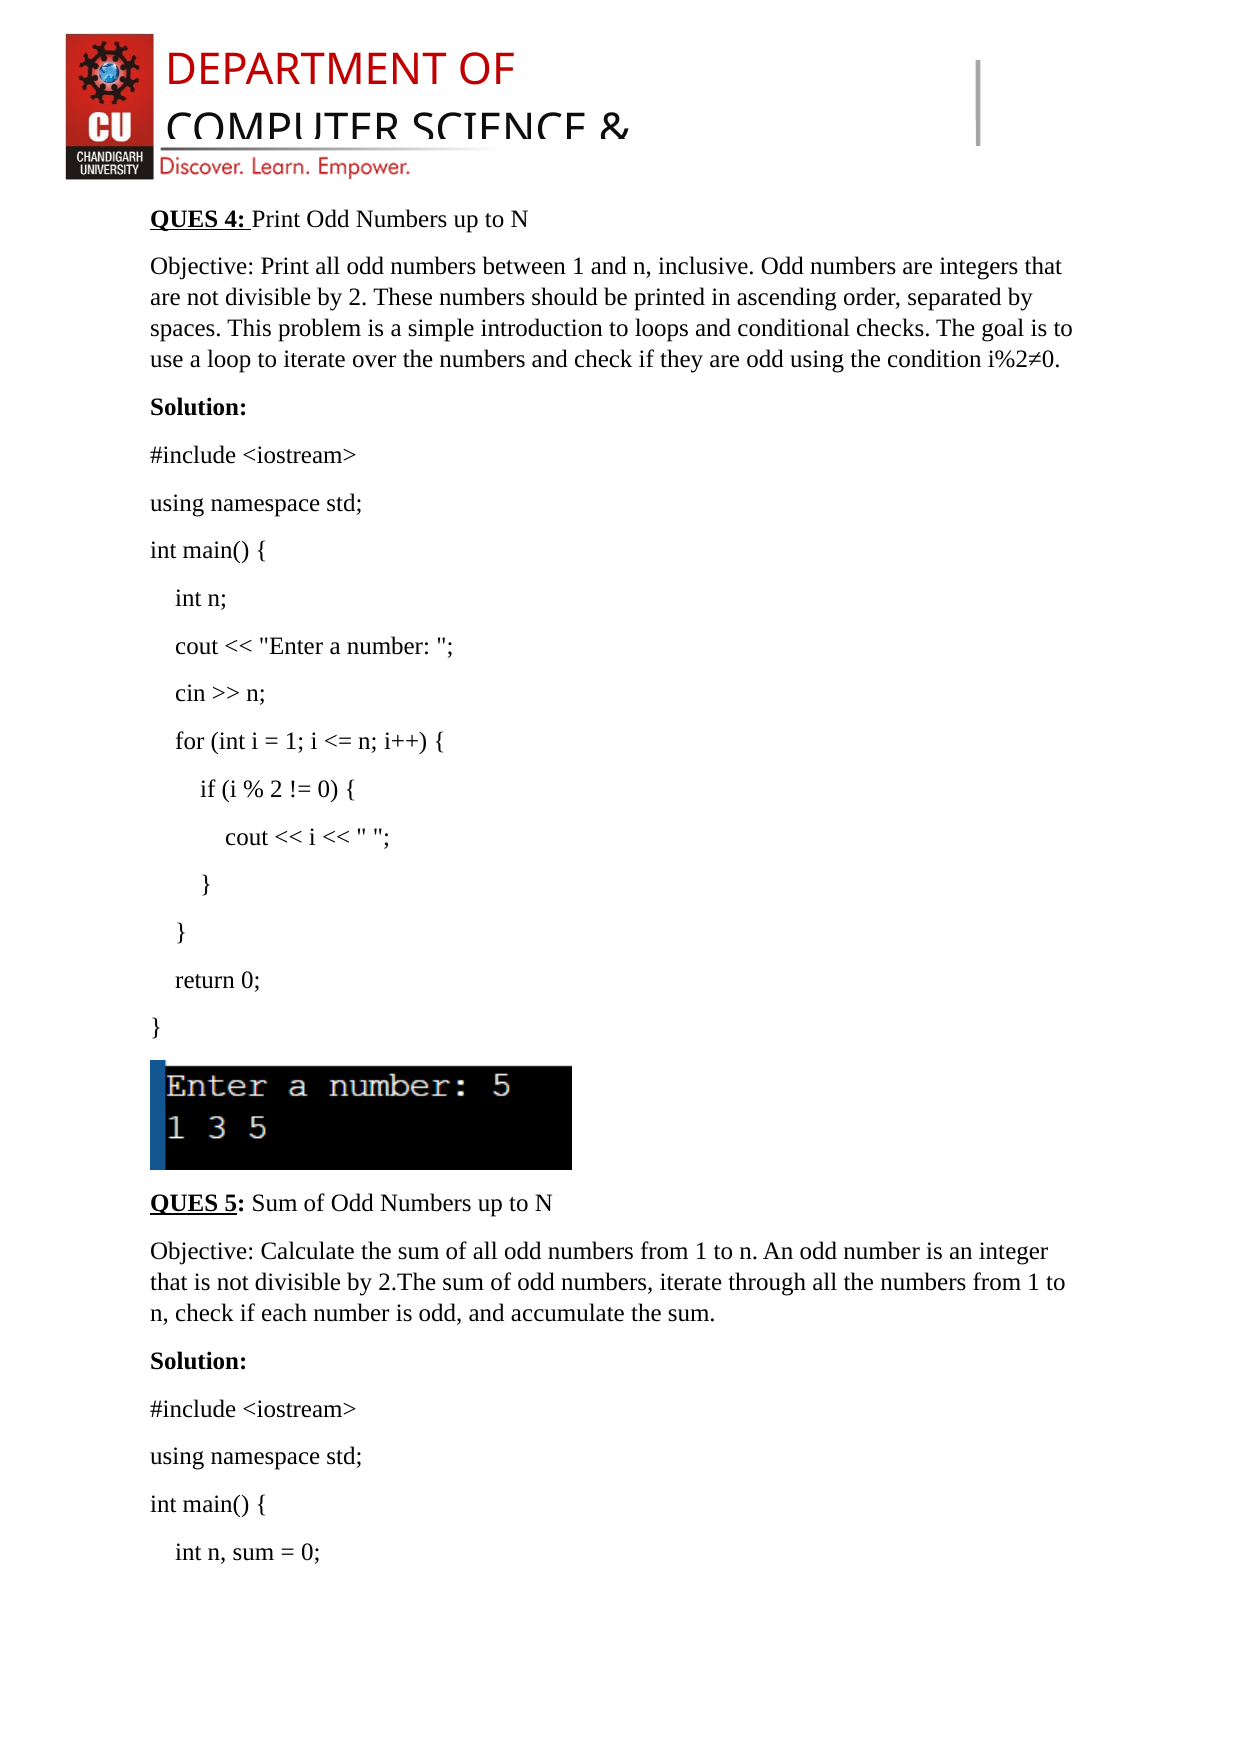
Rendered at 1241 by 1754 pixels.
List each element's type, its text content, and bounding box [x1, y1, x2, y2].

picture [150, 1060, 572, 1170]
picture [65, 33, 530, 180]
text Solution: [150, 1346, 1090, 1375]
text Solution: [150, 392, 1090, 421]
text if (i % 2 != 0) { [150, 774, 1090, 803]
text #include <iostream> [150, 1394, 1090, 1422]
text Objective: Calculate the sum of all odd numbers from 1 to n. An odd number is an integer that is not divisible by 2.The sum of odd numbers, iterate through all the numbers from 1 to n, check if each number is odd, and accumulate the sum. [150, 1236, 1090, 1327]
text cin >> n; [150, 678, 1090, 707]
text int main() { [150, 1489, 1090, 1518]
text } [150, 917, 1090, 946]
text using namespace std; [150, 488, 1090, 516]
text int n; [150, 583, 1090, 612]
text cout << "Enter a number: "; [150, 631, 1090, 659]
text } [150, 1012, 1090, 1041]
text Objective: Print all odd numbers between 1 and n, inclusive. Odd numbers are integers that are not divisible by 2. These numbers should be printed in ascending order, separated by spaces. This problem is a simple introduction to loops and conditional checks. The goal is to use a loop to iterate over the numbers and check if they are odd using the condition i%2≠0. [150, 251, 1090, 373]
text for (int i = 1; i <= n; i++) { [150, 726, 1090, 755]
text QUES 4: Print Odd Numbers up to N [150, 204, 1090, 232]
text int n, sum = 0; [150, 1537, 1090, 1566]
text int main() { [150, 535, 1090, 564]
text } [150, 869, 1090, 898]
text QUES 5: Sum of Odd Numbers up to N [150, 1188, 1090, 1217]
text #include <iostream> [150, 440, 1090, 469]
text cout << i << " "; [150, 822, 1090, 850]
text using namespace std; [150, 1441, 1090, 1470]
text return 0; [150, 965, 1090, 993]
